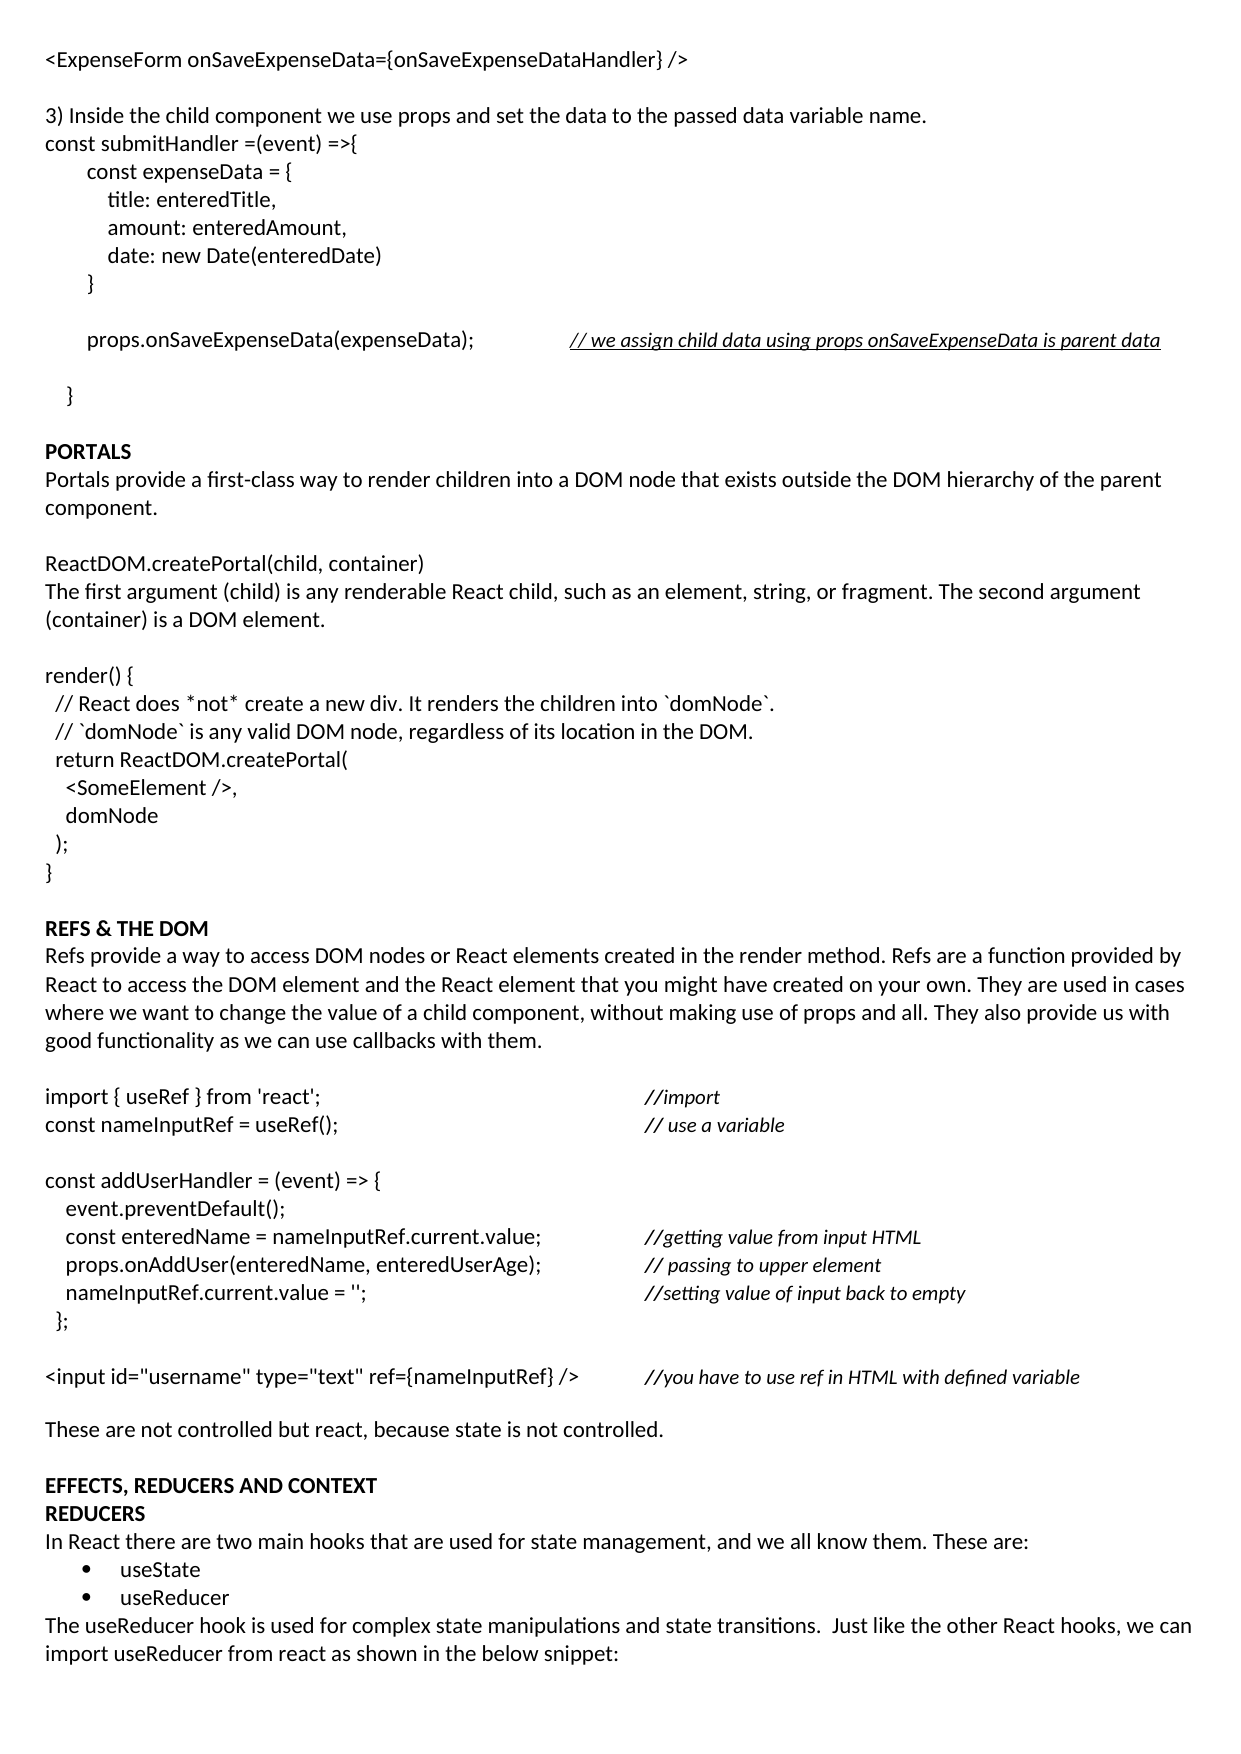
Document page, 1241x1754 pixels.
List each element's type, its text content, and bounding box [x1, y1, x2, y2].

text Refs provide a way to access DOM nodes or React elements created in the render method. Refs are a function provided by React to access the DOM element and the React element that you might have created on your own. They are used in cases where we want to change the value of a child component, without making use of props and all. They also provide us with good functionality as we can use callbacks with them. [45, 942, 1195, 1054]
list useReducer [82, 1583, 1195, 1612]
text EFFECTS, REDUCERS AND CONTEXT [45, 1471, 1195, 1499]
text In React there are two main hooks that are used for state management, and we all know them. These are: [45, 1527, 1195, 1556]
text The useReducer hook is used for complex state manipulations and state transitions. Just like the other React hooks, we can import useReducer from react as shown in the below snippet: [45, 1612, 1195, 1668]
text 3) Inside the child component we use props and set the data to the passed data variable name. [45, 101, 1195, 129]
text PORTALS [45, 437, 1195, 465]
text const enteredName = nameInputRef.current.value; //getting value from input HTML [45, 1222, 1195, 1250]
text ); [45, 829, 1195, 858]
text Portals provide a first-class way to render children into a DOM node that exists outside the DOM hierarchy of the parent component. [45, 465, 1195, 521]
text props.onSaveExpenseData(expenseData); // we assign child data using props onSaveExpenseData is parent data [45, 325, 1195, 353]
text // `domNode` is any valid DOM node, regardless of its location in the DOM. [45, 717, 1195, 746]
text REFS & THE DOM [45, 914, 1195, 942]
text return ReactDOM.createPortal( [45, 746, 1195, 773]
text domNode [45, 802, 1195, 829]
text ReactDOM.createPortal(child, container) [45, 549, 1195, 577]
text REDUCERS [45, 1499, 1195, 1527]
text event.preventDefault(); [45, 1194, 1195, 1222]
text These are not controlled but react, because state is not controlled. [45, 1415, 1195, 1443]
text render() { [45, 661, 1195, 689]
text } [45, 269, 1195, 297]
text props.onAddUser(enteredName, enteredUserAge); // passing to upper element [45, 1250, 1195, 1278]
text amount: enteredAmount, [45, 213, 1195, 241]
text const submitHandler =(event) =>{ [45, 129, 1195, 157]
text <input id="username" type="text" ref={nameInputRef} /> //you have to use ref in HTML with defined variable [45, 1362, 1195, 1390]
text const expenseData = { [45, 157, 1195, 185]
text <SomeElement />, [45, 773, 1195, 802]
text nameInputRef.current.value = ''; //setting value of input back to empty [45, 1278, 1195, 1306]
list useState [82, 1556, 1195, 1583]
text } [45, 858, 1195, 886]
text title: enteredTitle, [45, 185, 1195, 213]
text const addUserHandler = (event) => { [45, 1166, 1195, 1194]
text <ExpenseForm onSaveExpenseData={onSaveExpenseDataHandler} /> [45, 45, 1195, 73]
text import { useRef } from 'react'; //import [45, 1082, 1195, 1110]
text // React does *not* create a new div. It renders the children into `domNode`. [45, 689, 1195, 717]
text }; [45, 1306, 1195, 1334]
text const nameInputRef = useRef(); // use a variable [45, 1110, 1195, 1138]
text The first argument (child) is any renderable React child, such as an element, string, or fragment. The second argument (container) is a DOM element. [45, 577, 1195, 633]
text date: new Date(enteredDate) [45, 241, 1195, 269]
text } [45, 381, 1195, 409]
